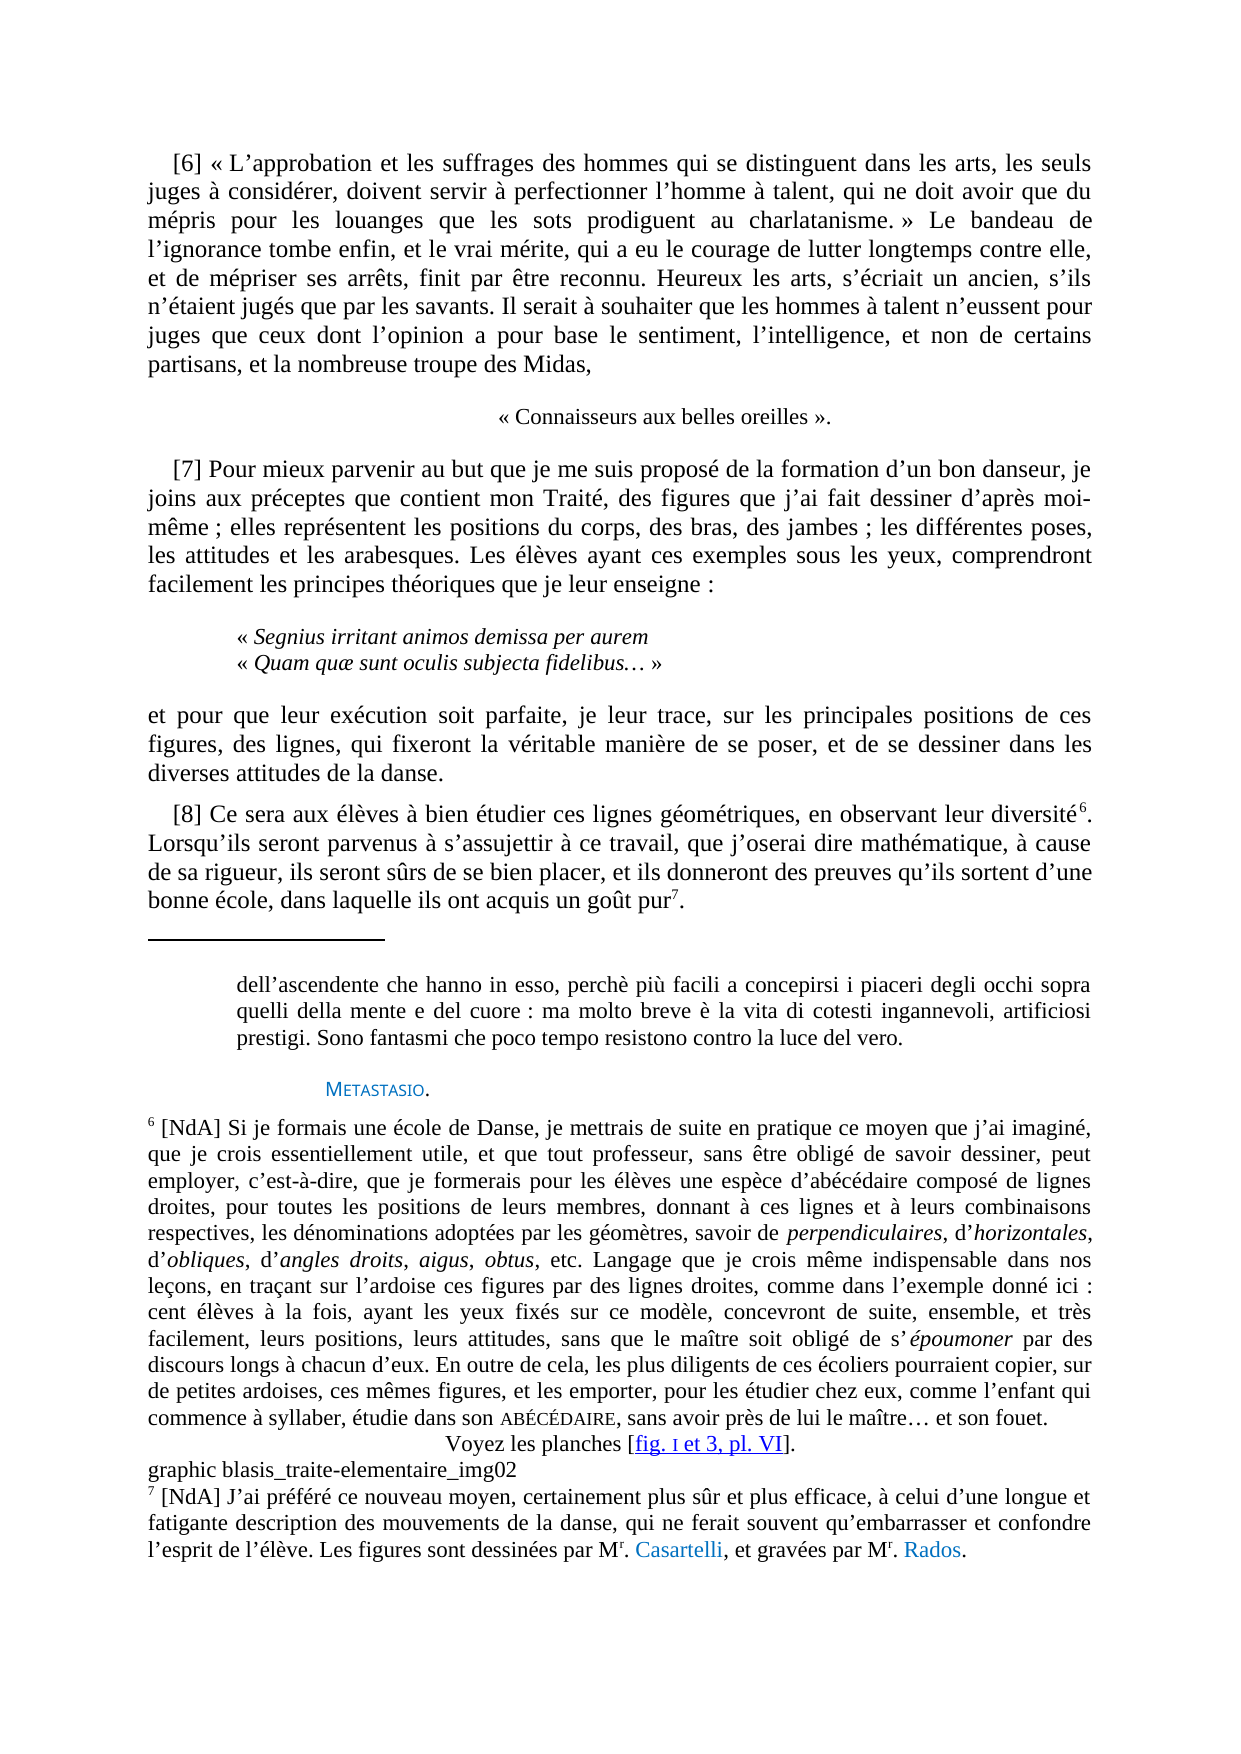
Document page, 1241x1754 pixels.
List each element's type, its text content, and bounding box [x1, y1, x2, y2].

text « Quam quæ sunt oculis subjecta fidelibus… » [236, 649, 1093, 676]
text [6] « L’approbation et les suffrages des hommes qui se distinguent dans les arts, les seuls juges à considérer, doivent servir à perfectionner l’homme à talent, qui ne doit avoir que du mépris pour les louanges que les sots prodiguent au charlatanisme. » Le bandeau de l’ignorance tombe enfin, et le vrai mérite, qui a eu le courage de lutter longtemps contre elle, et de mépriser ses arrêts, finit par être reconnu. Heureux les arts, s’écriait un ancien, s’ils n’étaient jugés que par les savants. Il serait à souhaiter que les hommes à talent n’eussent pour juges que ceux dont l’opinion a pour base le sentiment, l’intelligence, et non de certains partisans, et la nombreuse troupe des Midas, [148, 148, 1093, 378]
text [8] Ce sera aux élèves à bien étudier ces lignes géométriques, en observant leur diversité. Lorsqu’ils seront parvenus à s’assujettir à ce travail, que j’oserai dire mathématique, à cause de sa rigueur, ils seront sûrs de se bien placer, et ils donneront des preuves qu’ils sortent d’une bonne école, dans laquelle ils ont acquis un goût pur. [148, 799, 1093, 914]
text [7] Pour mieux parvenir au but que je me suis proposé de la formation d’un bon danseur, je joins aux préceptes que contient mon Traité, des figures que j’ai fait dessiner d’après moi-même ; elles représentent les positions du corps, des bras, des jambes ; les différentes poses, les attitudes et les arabesques. Les élèves ayant ces exemples sous les yeux, comprendront facilement les principes théoriques que je leur enseigne : [148, 454, 1093, 598]
text et pour que leur exécution soit parfaite, je leur trace, sur les principales positions de ces figures, des lignes, qui fixeront la véritable manière de se poser, et de se dessiner dans les diverses attitudes de la danse. [148, 701, 1093, 787]
text « Segnius irritant animos demissa per aurem [236, 623, 1093, 649]
text « Connaisseurs aux belles oreilles ». [236, 403, 1093, 429]
